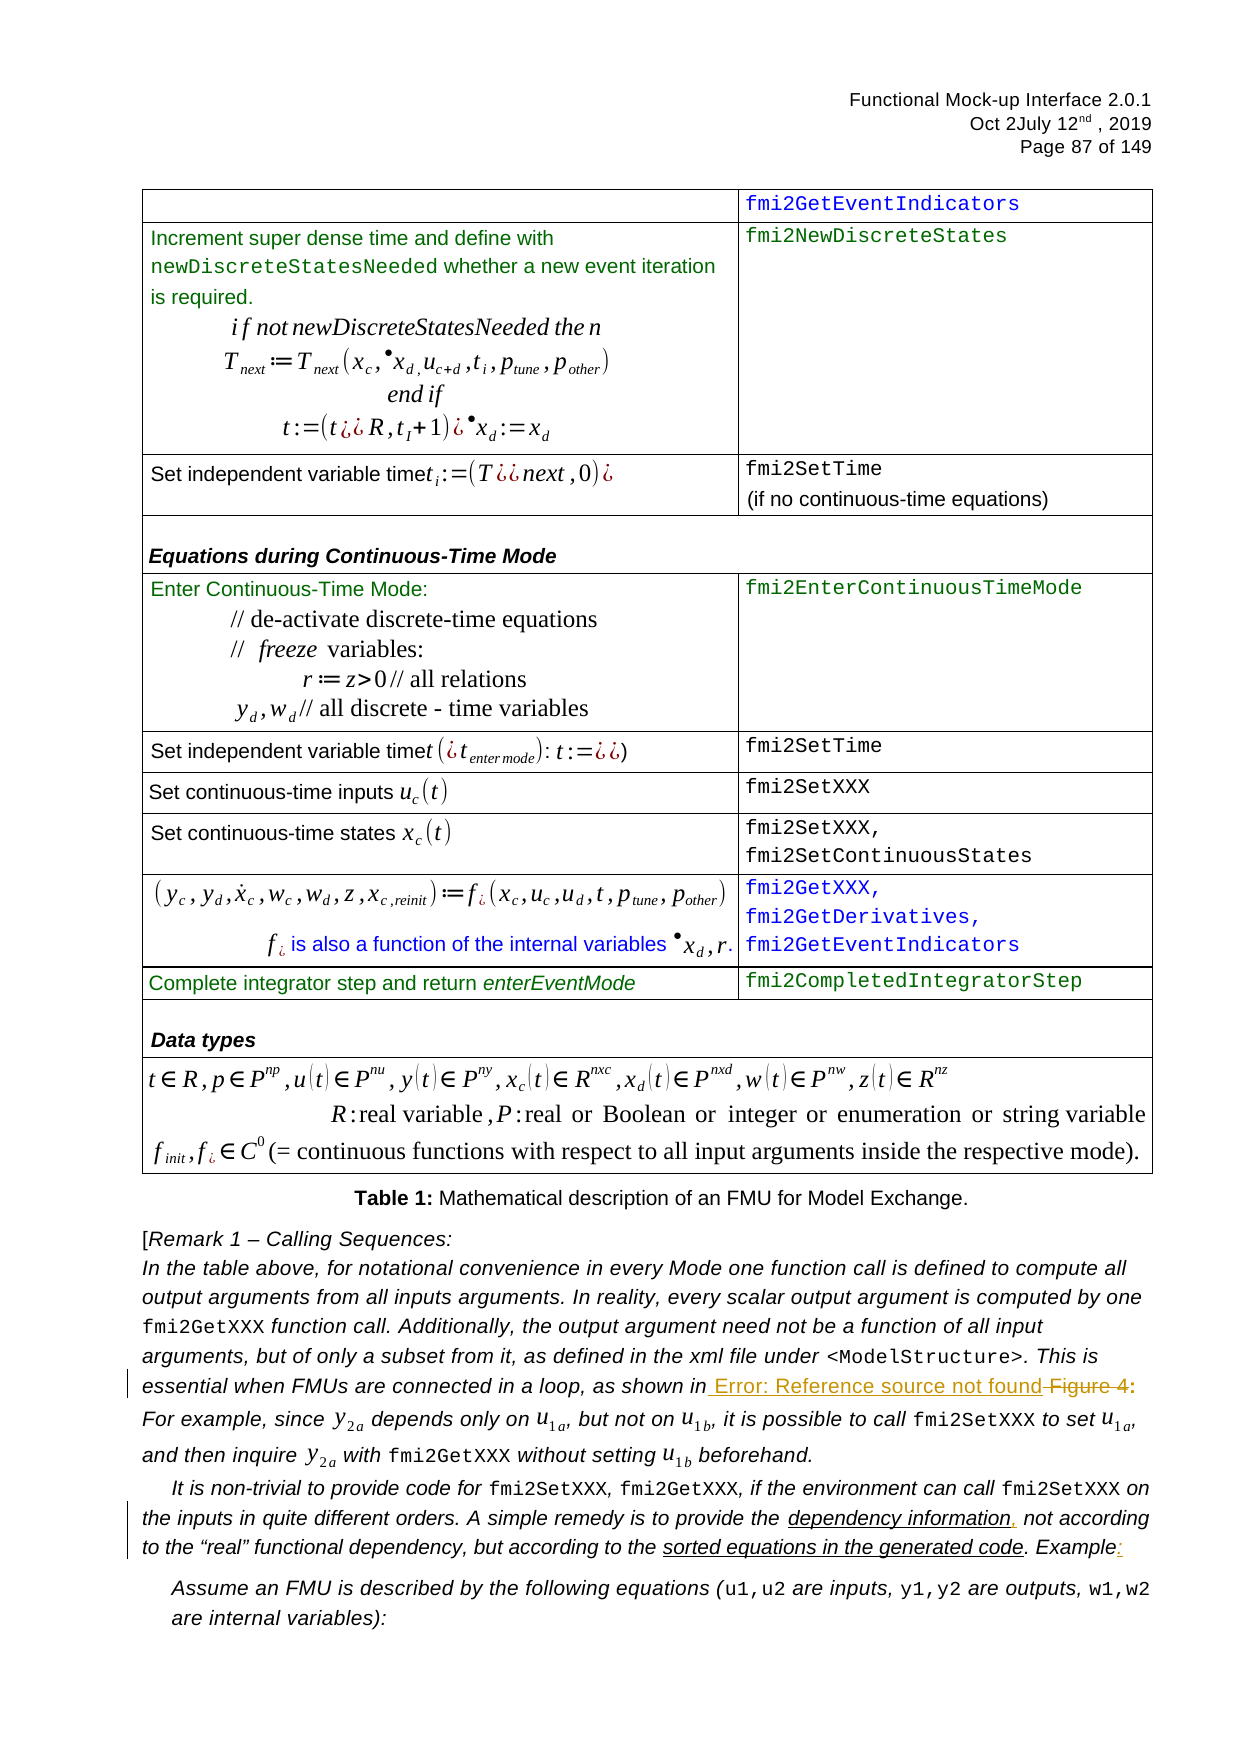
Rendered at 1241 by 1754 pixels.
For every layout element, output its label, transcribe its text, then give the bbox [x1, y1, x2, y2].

table_cell Set independent variable time [143, 455, 738, 515]
table_cell fmi2CompletedIntegratorStep [739, 968, 1152, 999]
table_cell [143, 190, 738, 222]
table_cell Enter Continuous-Time Mode: [143, 574, 738, 731]
table_cell Set continuous-time inputs [143, 773, 738, 813]
table_cell is also a function of the internal variables . [143, 875, 738, 966]
text In the table above, for notational convenience in every Mode one function call is defined to compute all output arguments from all inputs arguments. In reality, every scalar output argument is computed by one fmi2GetXXX function call. Additionally, the output argument need not be a function of all input arguments, but of only a subset from it, as defined in the xml file under <ModelStructure>. This is essential when FMUs are connected in a loop, as shown in: For example, since depends only on , but not on , it is possible to call fmi2SetXXX to set , and then inquire with fmi2GetXXX without setting beforehand. [142, 1256, 1152, 1470]
table_cell fmi2EnterContinuousTimeMode [739, 574, 1152, 731]
text Table 1: Mathematical description of an FMU for Model Exchange. [171, 1186, 1152, 1210]
table_cell fmi2SetXXX, fmi2SetContinuousStates [739, 814, 1152, 873]
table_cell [739, 190, 1152, 222]
table_cell Set continuous-time states [143, 814, 738, 873]
table_cell fmi2SetTime [739, 732, 1152, 772]
table_cell fmi2SetXXX [739, 773, 1152, 813]
text Assume an FMU is described by the following equations (u1,u2 are inputs, y1,y2 are outputs, w1,w2 are internal variables): [171, 1576, 1152, 1630]
text [Remark 1 – Calling Sequences: [142, 1227, 1152, 1251]
table_cell [143, 1058, 1152, 1172]
table_cell Data types [143, 1000, 1152, 1057]
table_cell Set independent variable time: ) [143, 732, 738, 772]
table_cell fmi2GetXXX, fmi2GetDerivatives, fmi2GetEventIndicators [739, 875, 1152, 966]
table_cell fmi2SetTime (if no continuous-time equations) [739, 455, 1152, 515]
table_cell Complete integrator step and return enterEventMode [143, 968, 738, 999]
table_cell fmi2NewDiscreteStates [739, 223, 1152, 454]
table_cell Equations during Continuous-Time Mode [143, 516, 1152, 573]
text It is non-trivial to provide code for fmi2SetXXX, fmi2GetXXX, if the environment can call fmi2SetXXX on the inputs in quite different orders. A simple remedy is to provide the dependency information not according to the “real” functional dependency, but according to the sorted equations in the generated code. Example [142, 1476, 1152, 1558]
table_cell Increment super dense time and define with newDiscreteStatesNeeded whether a new event iteration is required. [143, 223, 738, 454]
